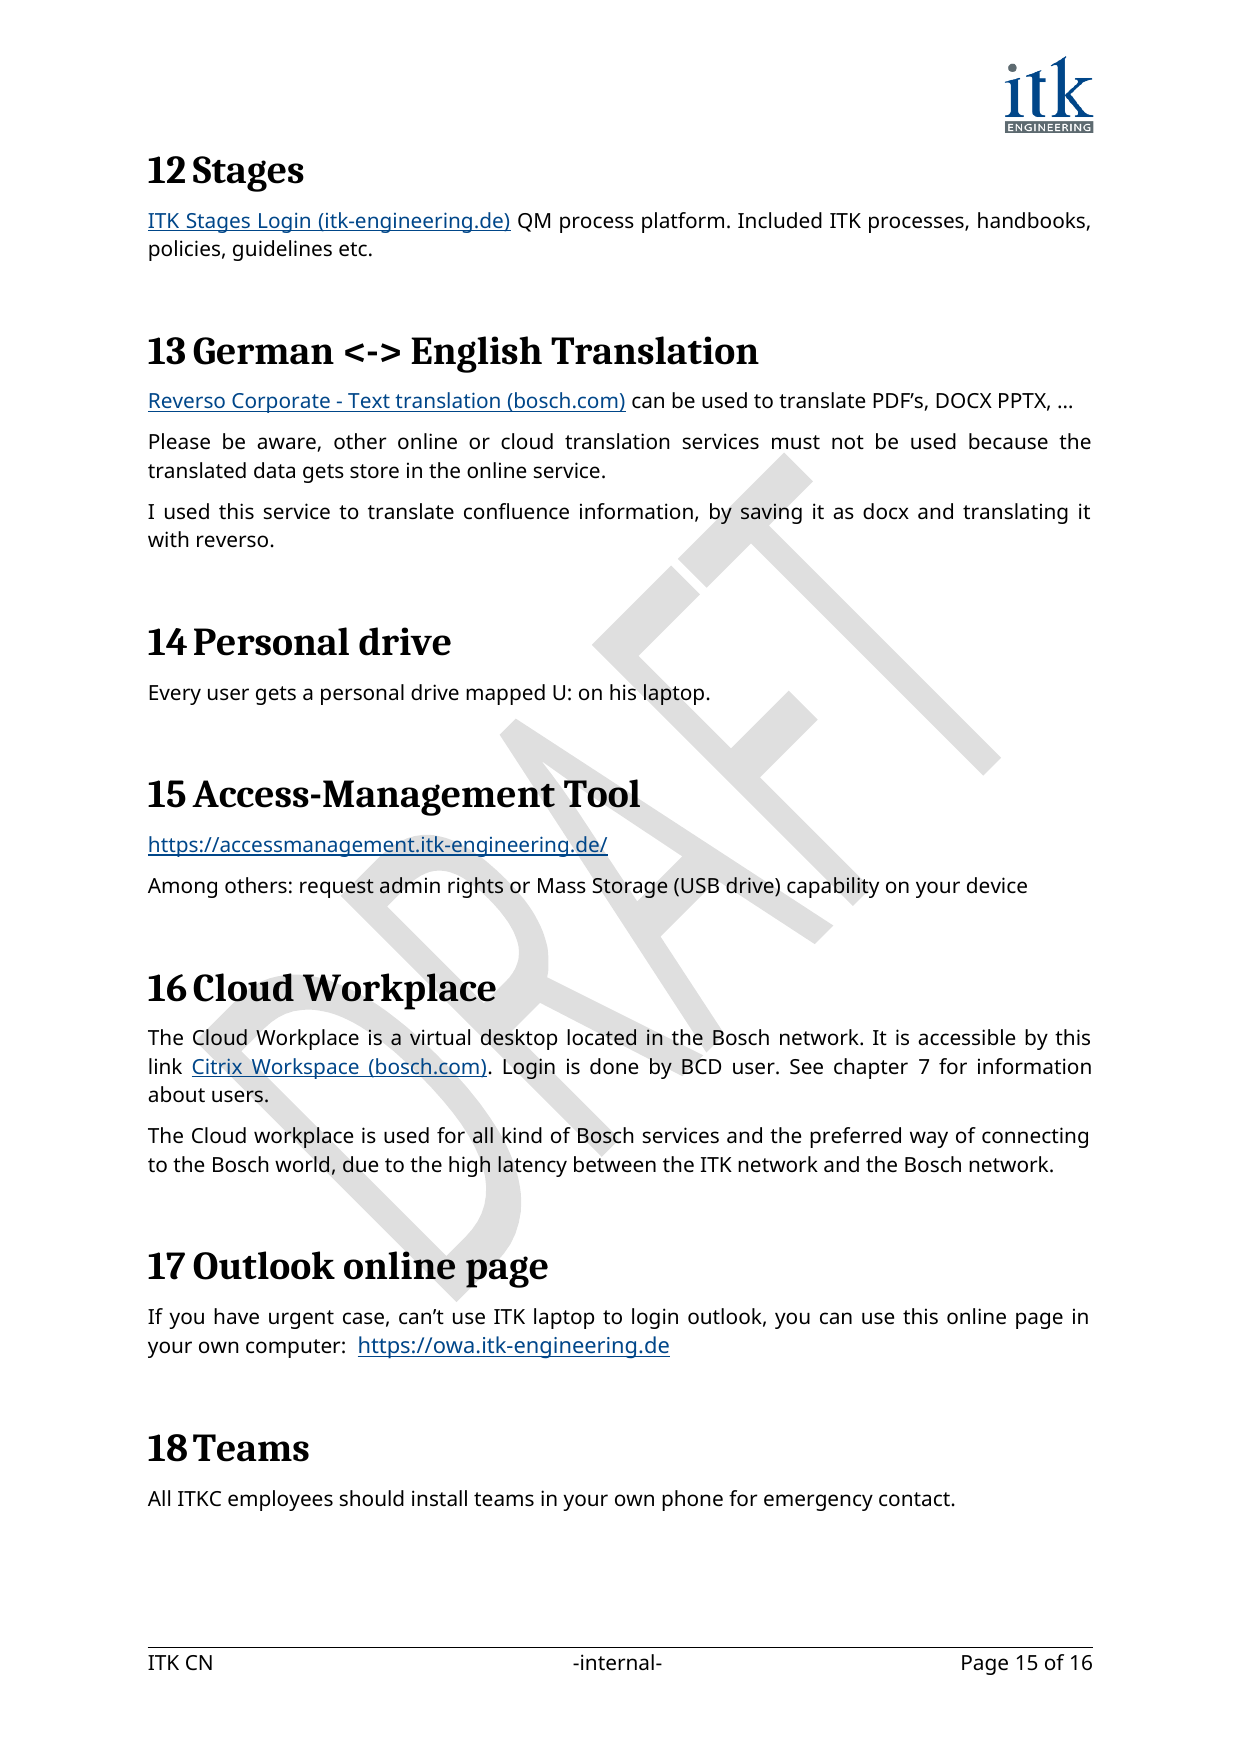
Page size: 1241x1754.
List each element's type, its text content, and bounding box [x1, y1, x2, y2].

text Reverso Corporate - Text translation (bosch.com) can be used to translate PDF’s, DOCX PPTX, … [148, 387, 1092, 415]
text Please be aware, other online or cloud translation services must not be used because the translated data gets store in the online service. [148, 427, 1092, 484]
text Every user gets a personal drive mapped U: on his laptop. [148, 678, 1092, 706]
text ITK Stages Login (itk-engineering.de) QM process platform. Included ITK processes, handbooks, policies, guidelines etc. [148, 206, 1092, 263]
text All ITKC employees should install teams in your own phone for emergency contact. [148, 1484, 1092, 1513]
subtitle German <-> English Translation [148, 328, 1092, 374]
subtitle Access-Management Tool [148, 772, 1092, 818]
subtitle Teams [148, 1426, 1092, 1472]
subtitle Stages [148, 148, 1092, 193]
text The Cloud workplace is used for all kind of Bosch services and the preferred way of connecting to the Bosch world, due to the high latency between the ITK network and the Bosch network. [148, 1121, 1092, 1178]
picture [1004, 56, 1094, 133]
text Among others: request admin rights or Mass Storage (USB drive) capability on your device [148, 871, 1092, 899]
text If you have urgent case, can’t use ITK laptop to login outlook, you can use this online page in your own computer: https://owa.itk-engineering.de [148, 1302, 1092, 1360]
subtitle Cloud Workplace [148, 965, 1092, 1011]
subtitle Outlook online page [148, 1244, 1092, 1289]
text I used this service to translate confluence information, by saving it as docx and translating it with reverso. [148, 497, 1092, 554]
text https://accessmanagement.itk-engineering.de/ [148, 830, 1092, 858]
subtitle Personal drive [148, 620, 1092, 665]
text The Cloud Workplace is a virtual desktop located in the Bosch network. It is accessible by this link Citrix Workspace (bosch.com). Login is done by BCD user. See chapter 4 for information about users. [148, 1023, 1092, 1109]
